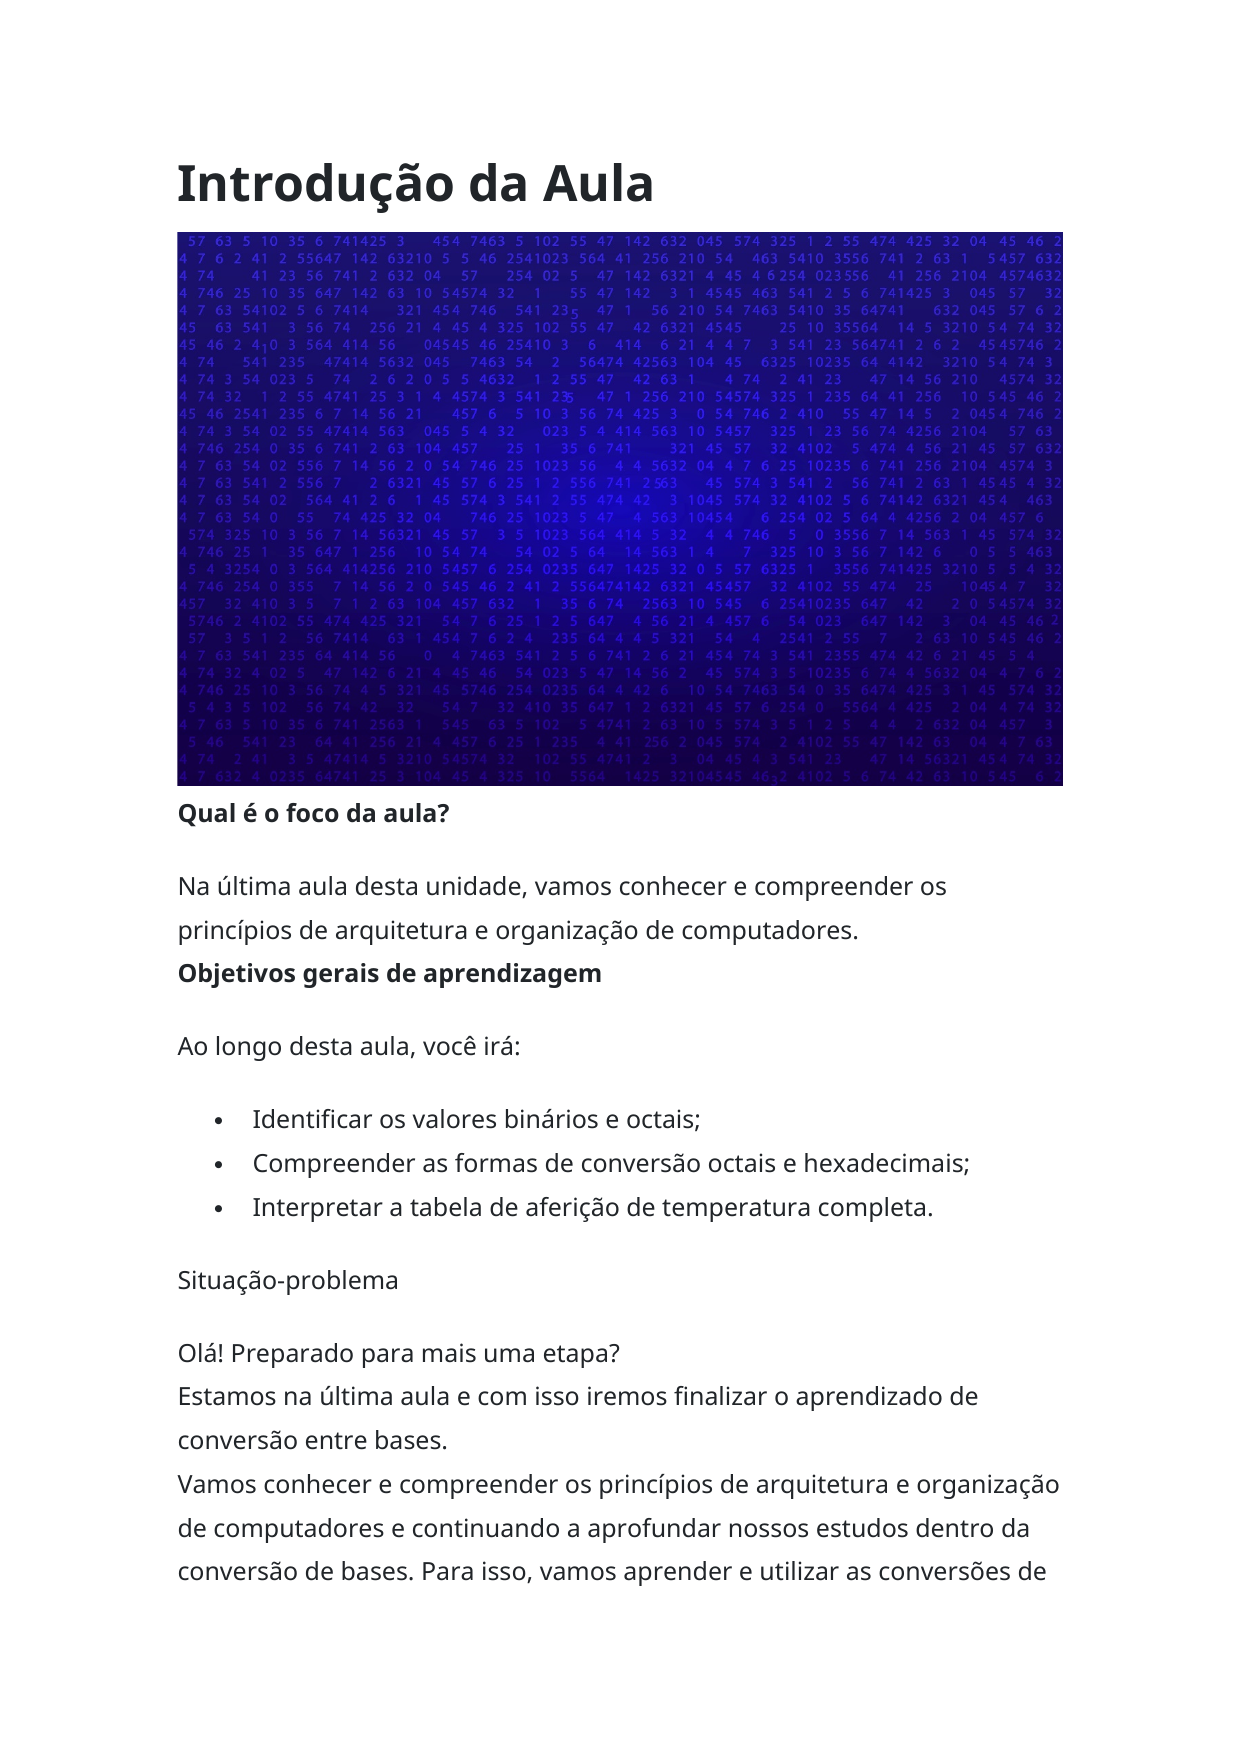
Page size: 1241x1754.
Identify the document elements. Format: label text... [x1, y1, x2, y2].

list Identificar os valores binários e octais; [215, 1092, 1063, 1136]
text Na última aula desta unidade, vamos conhecer e compreender os princípios de arquitetura e organização de computadores. [177, 859, 1063, 946]
text Objetivos gerais de aprendizagem [177, 946, 1063, 990]
text Situação-problema [177, 1253, 1063, 1296]
text Introdução da Aula [177, 148, 1063, 216]
text Qual é o foco da aula? [177, 786, 1063, 830]
text Ao longo desta aula, você irá: [177, 1019, 1063, 1063]
text Estamos na última aula e com isso iremos finalizar o aprendizado de conversão entre bases. [177, 1369, 1063, 1457]
text Olá! Preparado para mais uma etapa? [177, 1326, 1063, 1369]
list Compreender as formas de conversão octais e hexadecimais; [215, 1136, 1063, 1180]
picture [177, 232, 1063, 786]
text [177, 1457, 1063, 1588]
list Interpretar a tabela de aferição de temperatura completa. [215, 1180, 1063, 1223]
